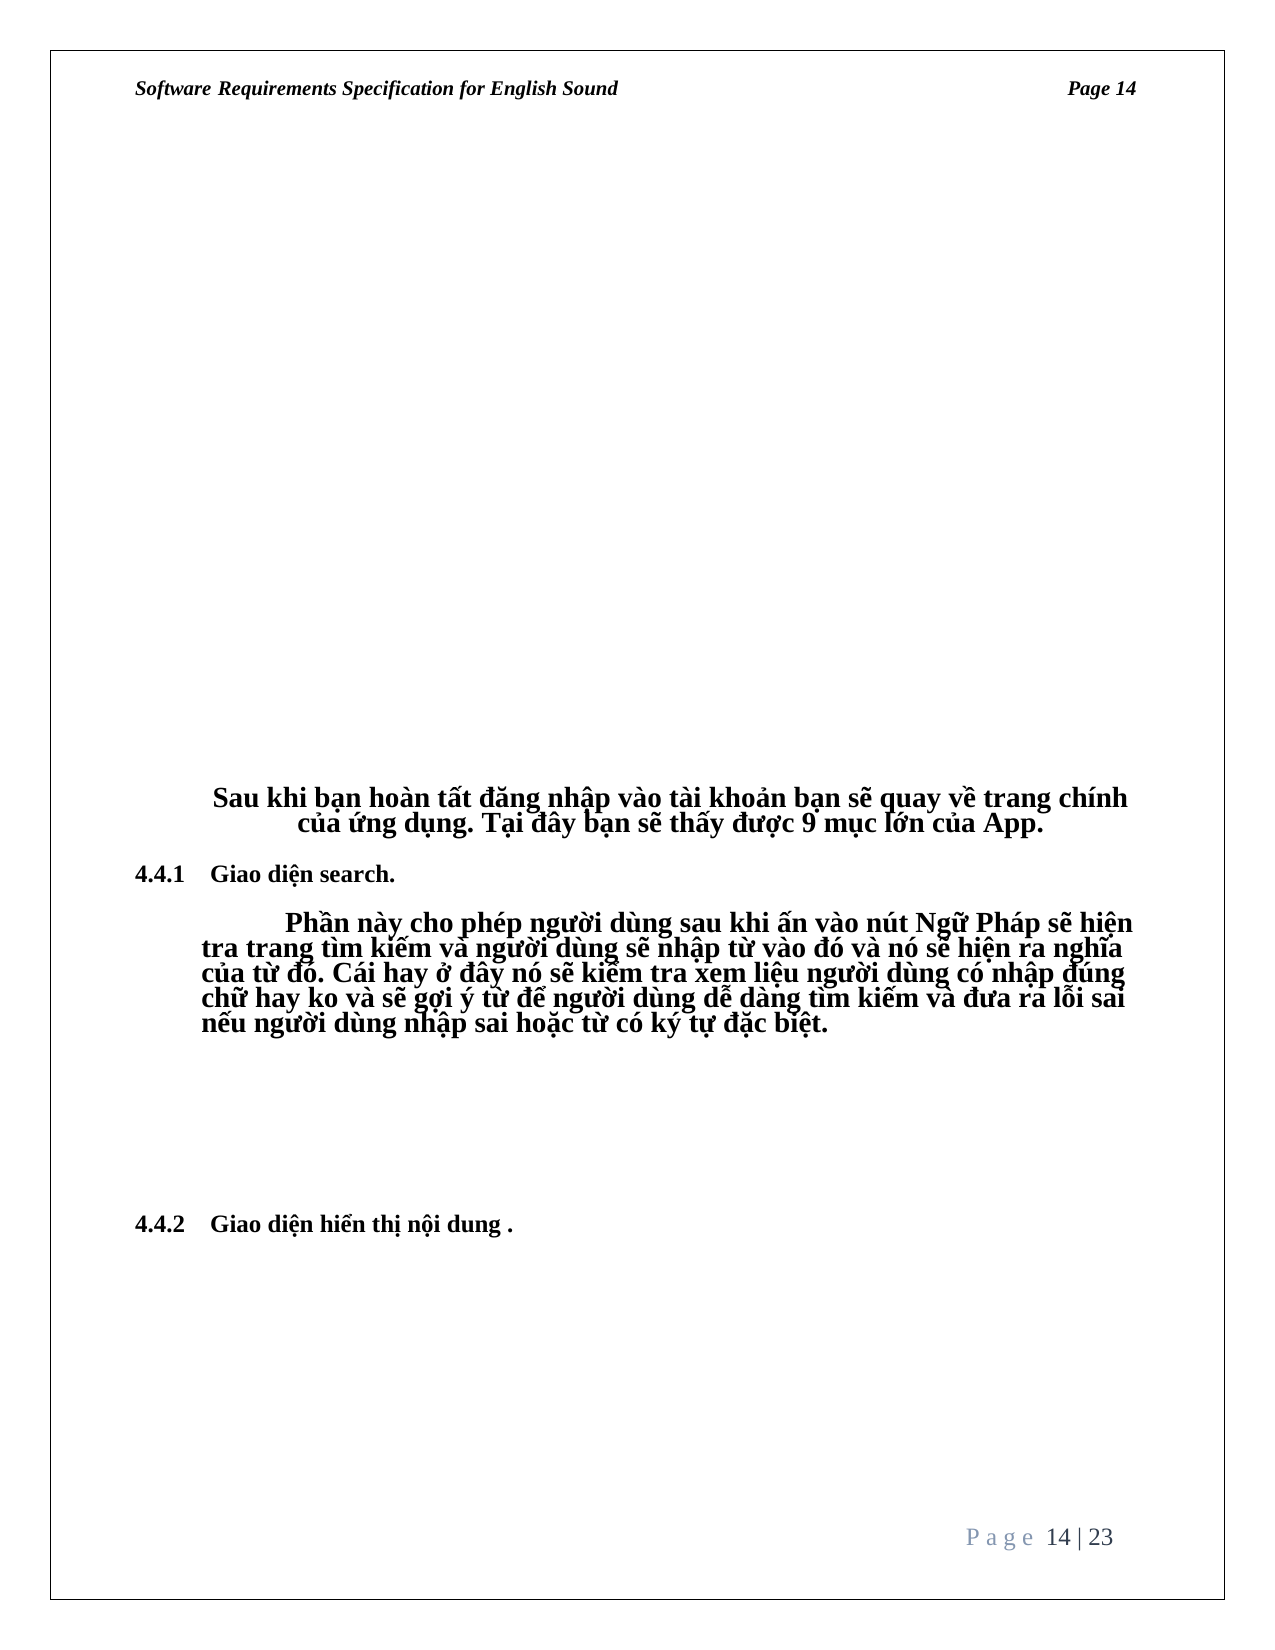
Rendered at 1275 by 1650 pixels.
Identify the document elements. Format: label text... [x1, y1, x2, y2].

text Phần này cho phép người dùng sau khi ấn vào nút Ngữ Pháp sẽ hiện tra trang tìm kiếm và người dùng sẽ nhập từ vào đó và nó sẽ hiện ra nghĩa của từ đó. Cái hay ở đây nó sẽ kiểm tra xem liệu người dùng có nhập đúng chữ hay ko và sẽ gợi ý từ để người dùng dễ dàng tìm kiếm và đưa ra lỗi sai nếu người dùng nhập sai hoặc từ có ký tự đặc biệt. [201, 912, 1140, 1037]
subtitle Giao diện hiển thị nội dung . [135, 1212, 1140, 1237]
subtitle Giao diện search. [135, 862, 1140, 887]
text Sau khi bạn hoàn tất đăng nhập vào tài khoản bạn sẽ quay về trang chính của ứng dụng. Tại đây bạn sẽ thấy được 9 mục lớn của App. [201, 787, 1140, 837]
